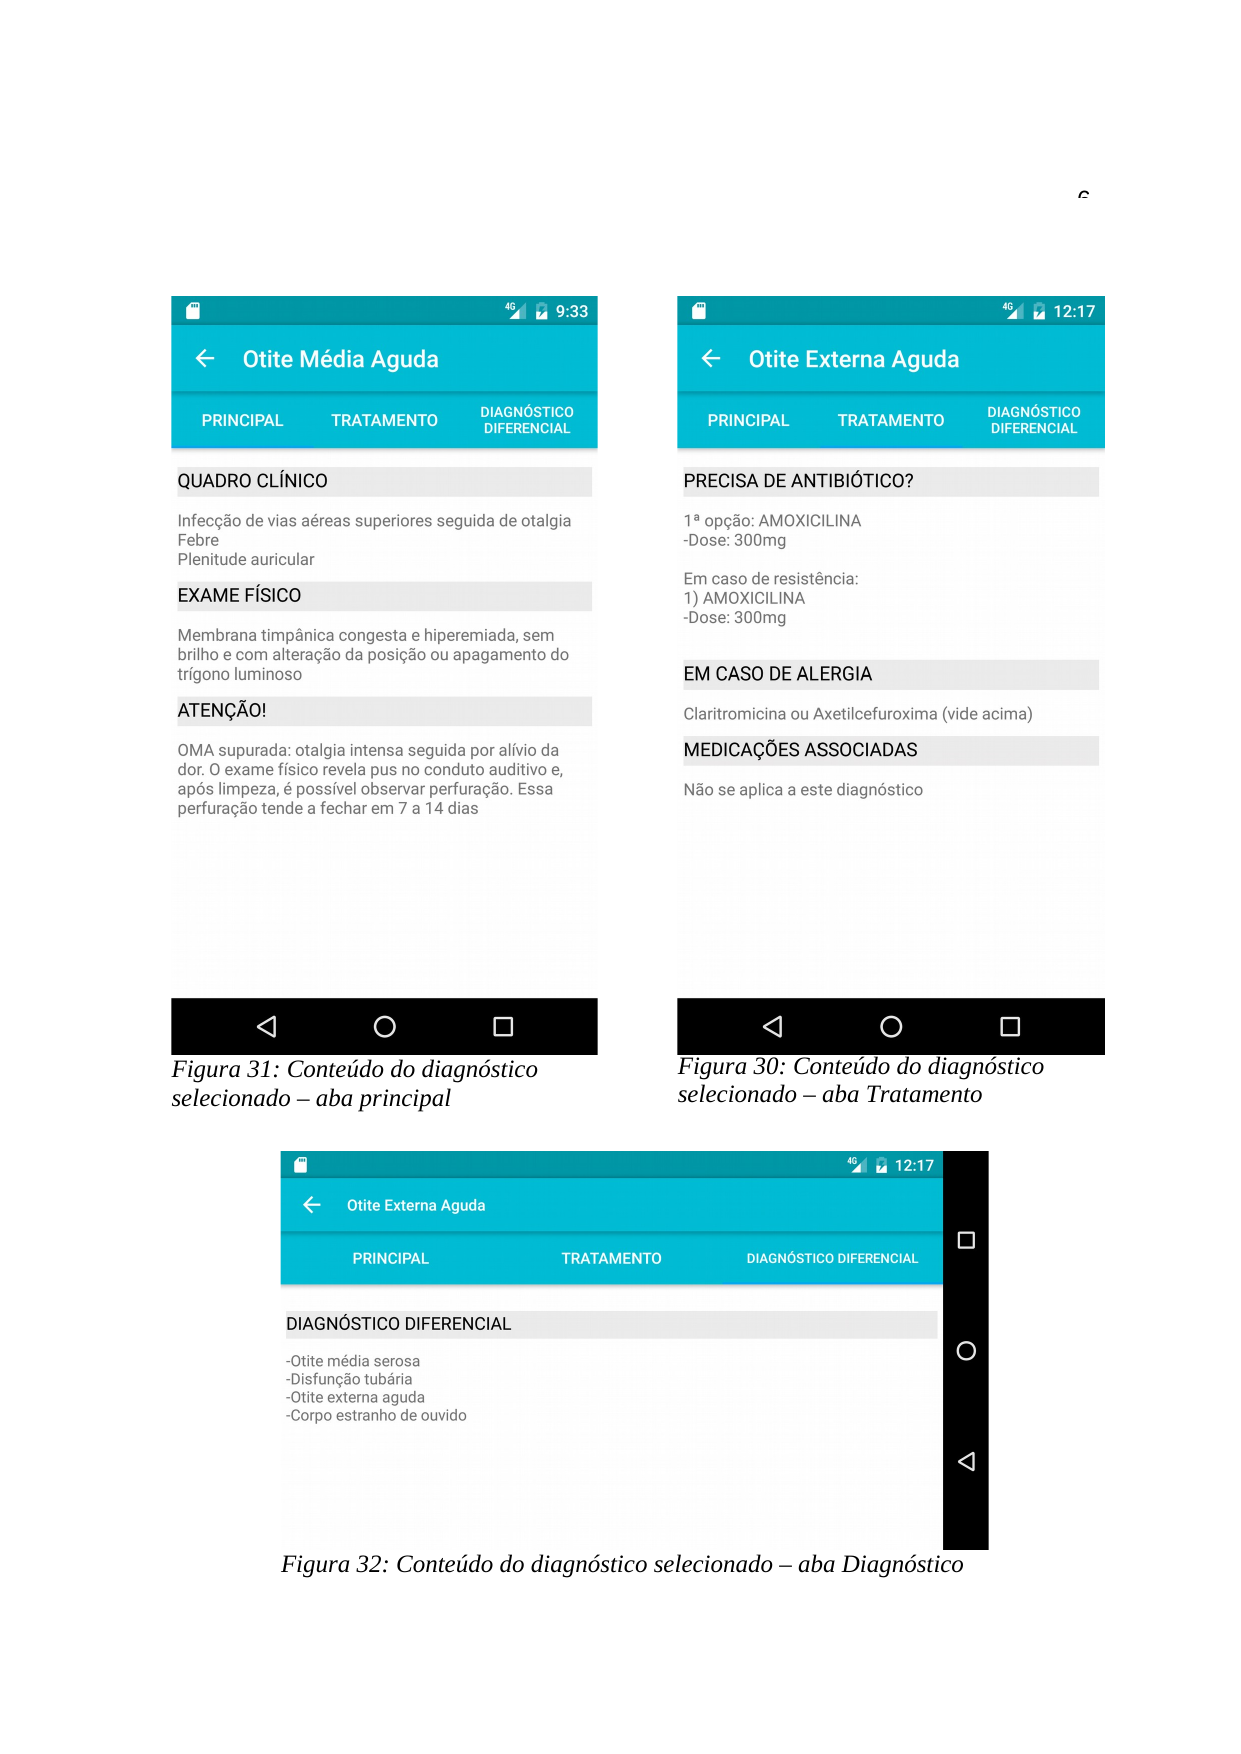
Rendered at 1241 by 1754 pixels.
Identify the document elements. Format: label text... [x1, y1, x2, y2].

picture [677, 296, 1105, 1055]
picture [171, 296, 598, 1055]
text Figura 32: Conteúdo do diagnóstico selecionado – aba Diagnóstico [281, 1550, 1117, 1578]
text Figura 30: Conteúdo do diagnóstico [678, 1054, 1117, 1079]
text selecionado – aba Tratamento [678, 1079, 1117, 1108]
text Figura 31: Conteúdo do diagnóstico selecionado – aba principal [171, 1055, 598, 1112]
picture [280, 1151, 989, 1550]
